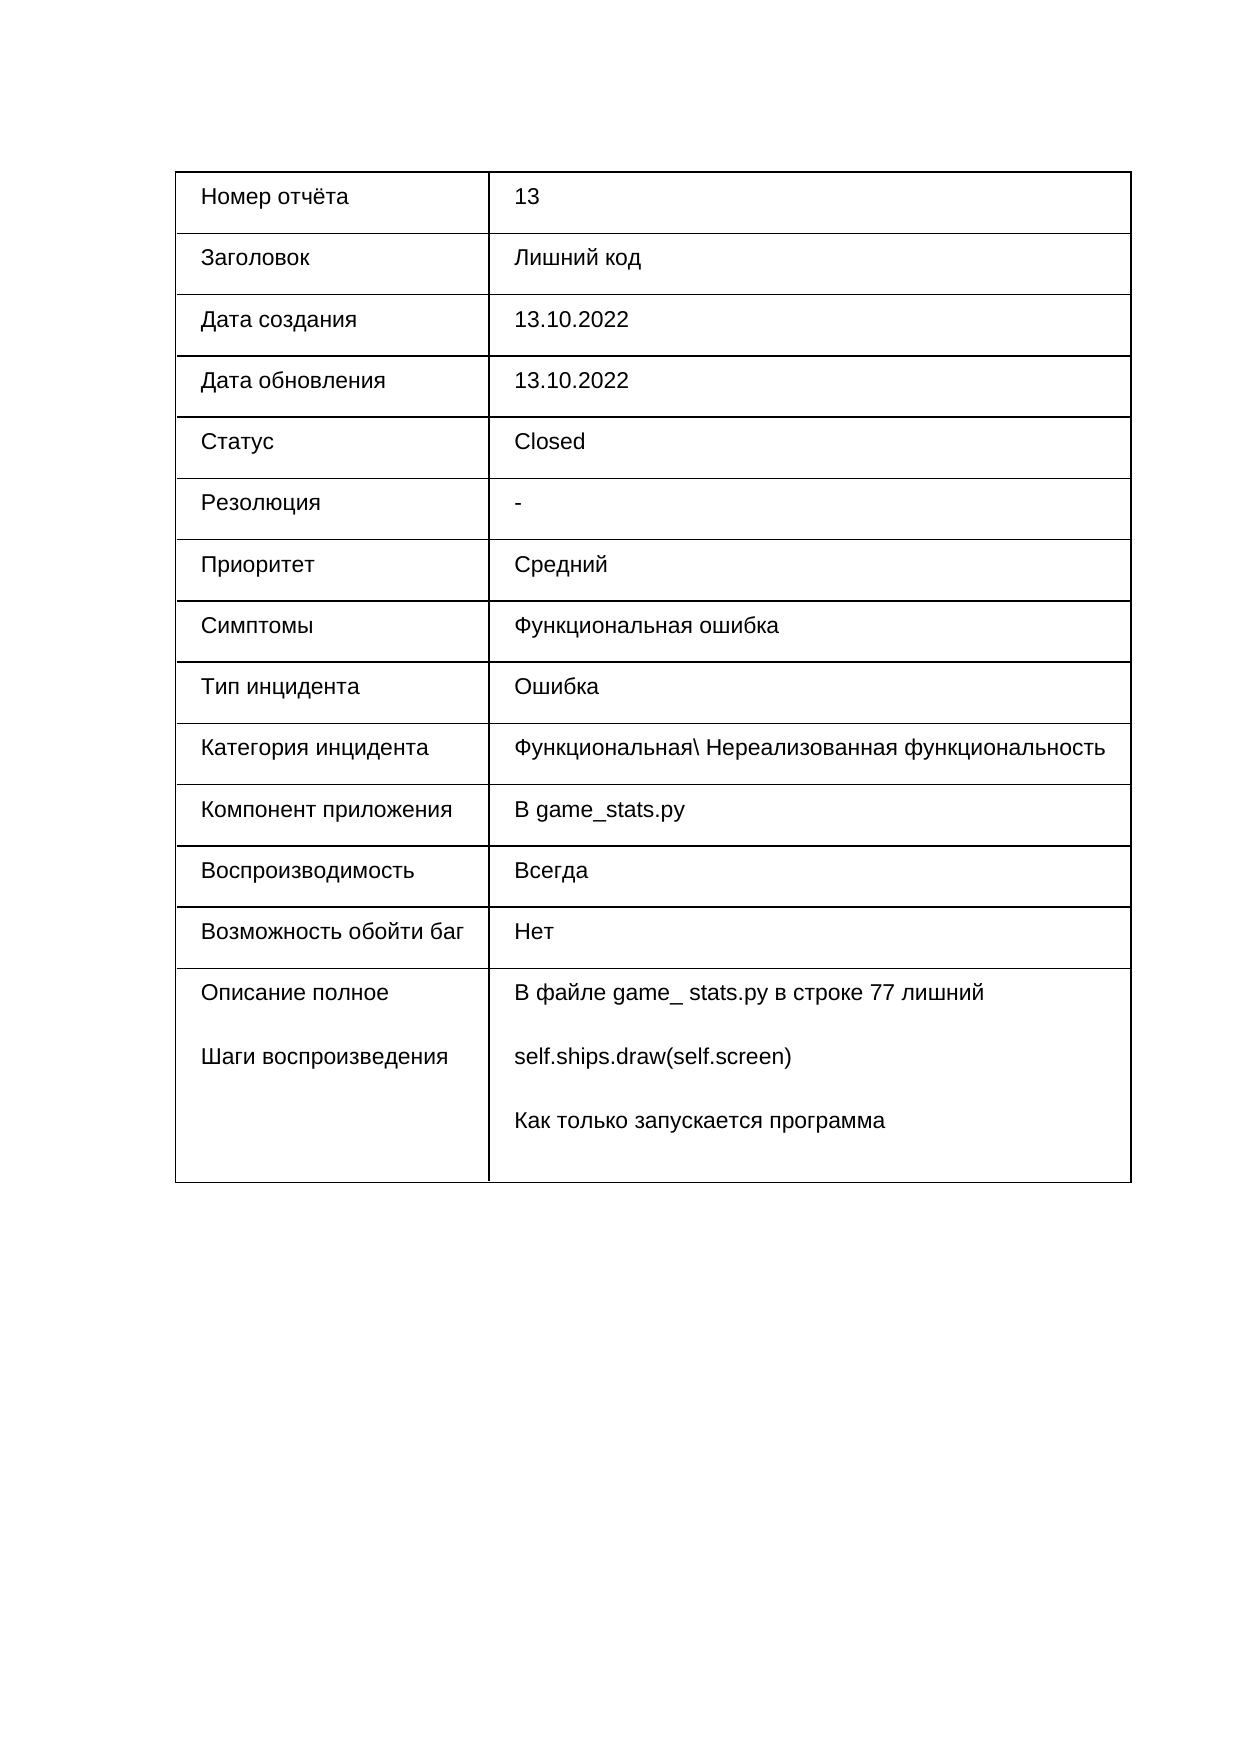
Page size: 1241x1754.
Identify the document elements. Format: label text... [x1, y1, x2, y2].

table_cell 13.10.2022 [490, 357, 1130, 416]
table_cell Описание полное Шаги воспроизведения [176, 969, 488, 1181]
table_cell Лишний код [490, 234, 1130, 294]
table_cell - [490, 479, 1130, 539]
table_cell Категория инцидента [176, 724, 488, 784]
table_cell 13.10.2022 [490, 295, 1130, 355]
table_cell Воспроизводимость [176, 846, 488, 906]
table_cell Тип инцидента [176, 662, 488, 722]
table_cell Компонент приложения [176, 785, 488, 845]
table_cell Симптомы [176, 601, 488, 661]
table_cell Функциональная\ Нереализованная функциональность [490, 724, 1130, 784]
table_cell Дата обновления [176, 356, 488, 416]
table_cell Возможность обойти баг [176, 907, 488, 967]
table_cell Приоритет [176, 540, 488, 600]
table_cell Резолюция [176, 479, 488, 539]
table_header Номер отчёта [176, 173, 488, 232]
table_cell Closed [490, 418, 1130, 477]
table_cell Всегда [490, 847, 1130, 906]
table_cell В файле game_ stats.py в строке 77 лишний self.ships.draw(self.screen) Как только запускается программа [490, 969, 1130, 1181]
table_cell Статус [176, 417, 488, 477]
table_cell В game_stats.py [490, 785, 1130, 845]
table_cell Функциональная ошибка [490, 602, 1130, 661]
table_cell Нет [490, 908, 1130, 967]
table_cell Ошибка [490, 663, 1130, 722]
table_cell Заголовок [176, 234, 488, 294]
table_cell Средний [490, 540, 1130, 600]
table_header 13 [490, 173, 1130, 232]
table_cell Дата создания [176, 295, 488, 355]
